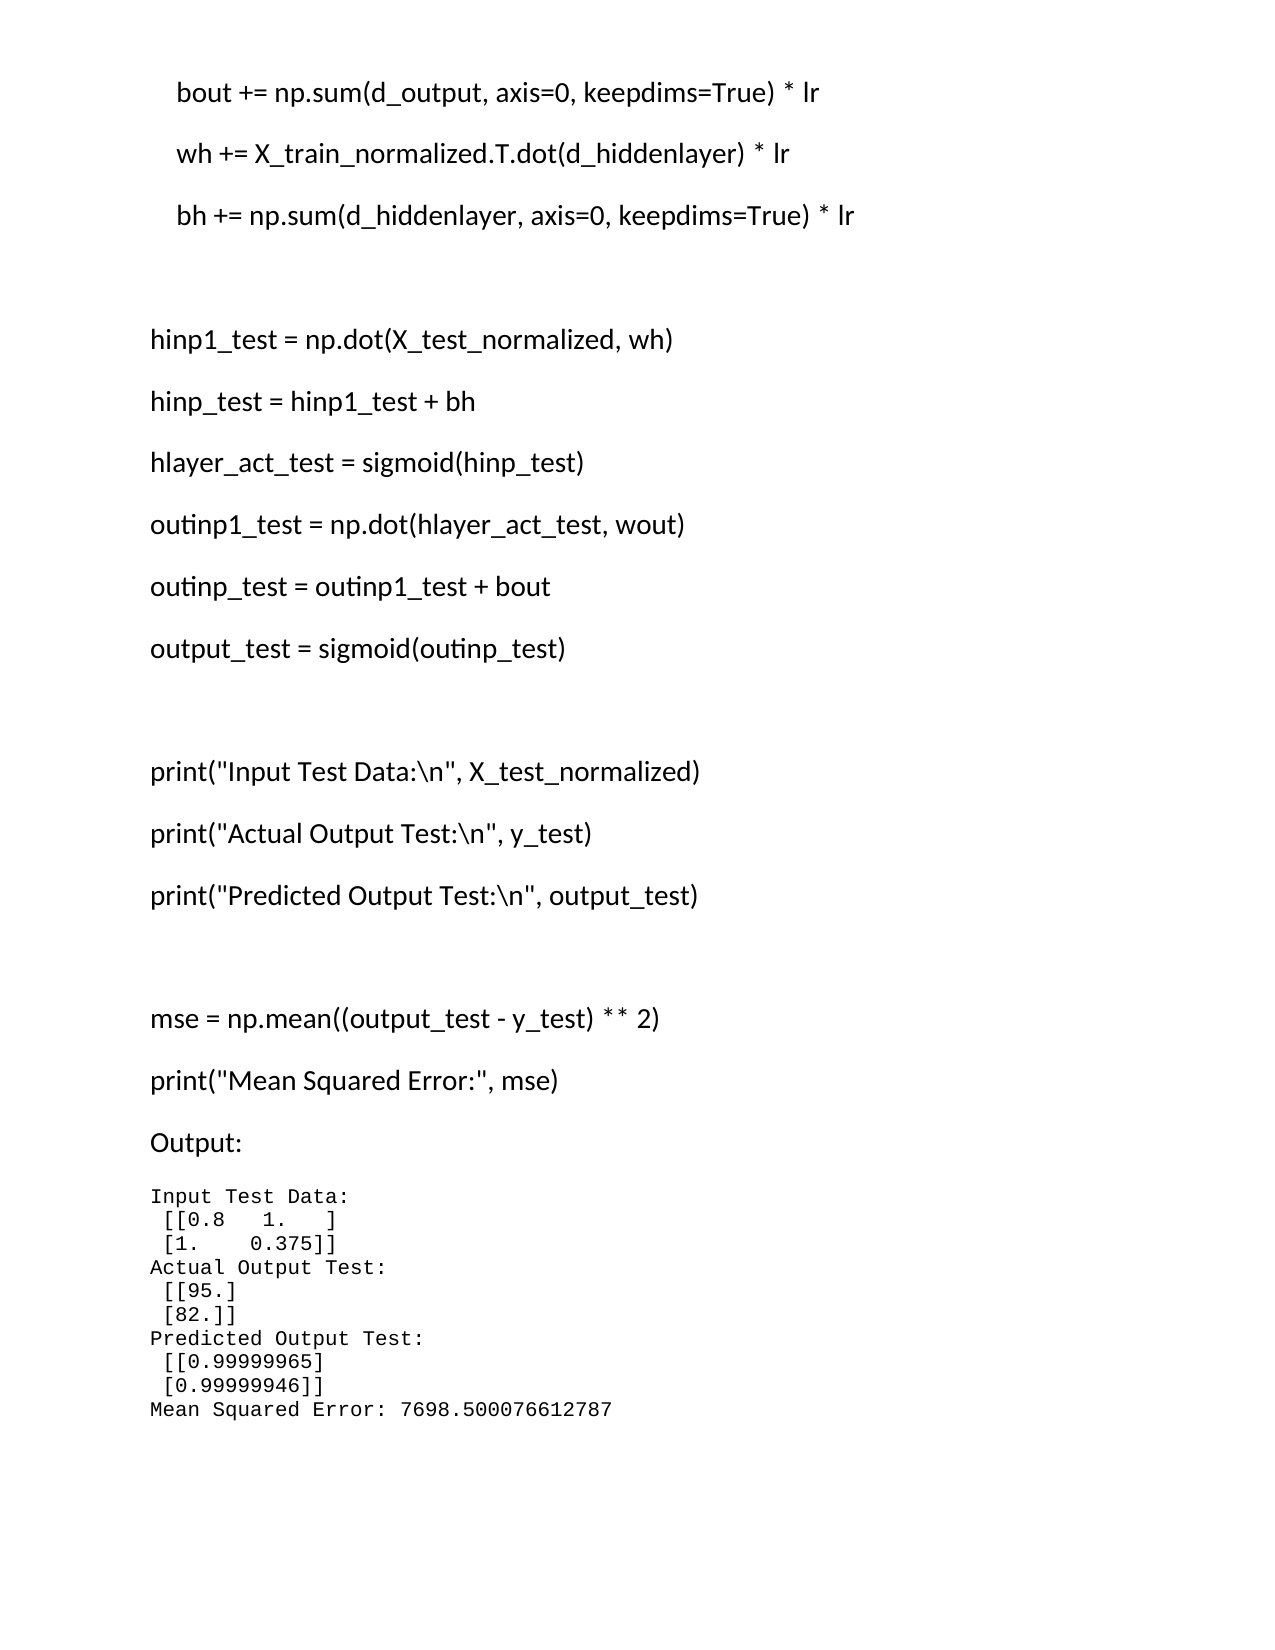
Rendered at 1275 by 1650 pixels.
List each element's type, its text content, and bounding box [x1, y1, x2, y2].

text bh += np.sum(d_hiddenlayer, axis=0, keepdims=True) * lr [150, 197, 1125, 233]
text Mean Squared Error: 7698.500076612787 [150, 1398, 1125, 1422]
text print("Mean Squared Error:", mse) [150, 1062, 1125, 1098]
text [[95.] [150, 1280, 1125, 1304]
text print("Actual Output Test:\n", y_test) [150, 815, 1125, 851]
text outinp1_test = np.dot(hlayer_act_test, wout) [150, 506, 1125, 542]
text hinp1_test = np.dot(X_test_normalized, wh) [150, 321, 1125, 357]
text hlayer_act_test = sigmoid(hinp_test) [150, 444, 1125, 480]
text Actual Output Test: [150, 1257, 1125, 1280]
text [82.]] [150, 1304, 1125, 1328]
text bout += np.sum(d_output, axis=0, keepdims=True) * lr [150, 74, 1125, 109]
text Output: [150, 1124, 1125, 1159]
text Predicted Output Test: [150, 1328, 1125, 1351]
text hinp_test = hinp1_test + bh [150, 383, 1125, 418]
text [1. 0.375]] [150, 1233, 1125, 1257]
text outinp_test = outinp1_test + bout [150, 568, 1125, 604]
text print("Input Test Data:\n", X_test_normalized) [150, 753, 1125, 789]
text [0.99999946]] [150, 1375, 1125, 1398]
text mse = np.mean((output_test - y_test) ** 2) [150, 1000, 1125, 1036]
text print("Predicted Output Test:\n", output_test) [150, 877, 1125, 912]
text Input Test Data: [150, 1186, 1125, 1209]
text wh += X_train_normalized.T.dot(d_hiddenlayer) * lr [150, 136, 1125, 171]
text output_test = sigmoid(outinp_test) [150, 630, 1125, 665]
text [[0.99999965] [150, 1351, 1125, 1375]
text [[0.8 1. ] [150, 1209, 1125, 1233]
